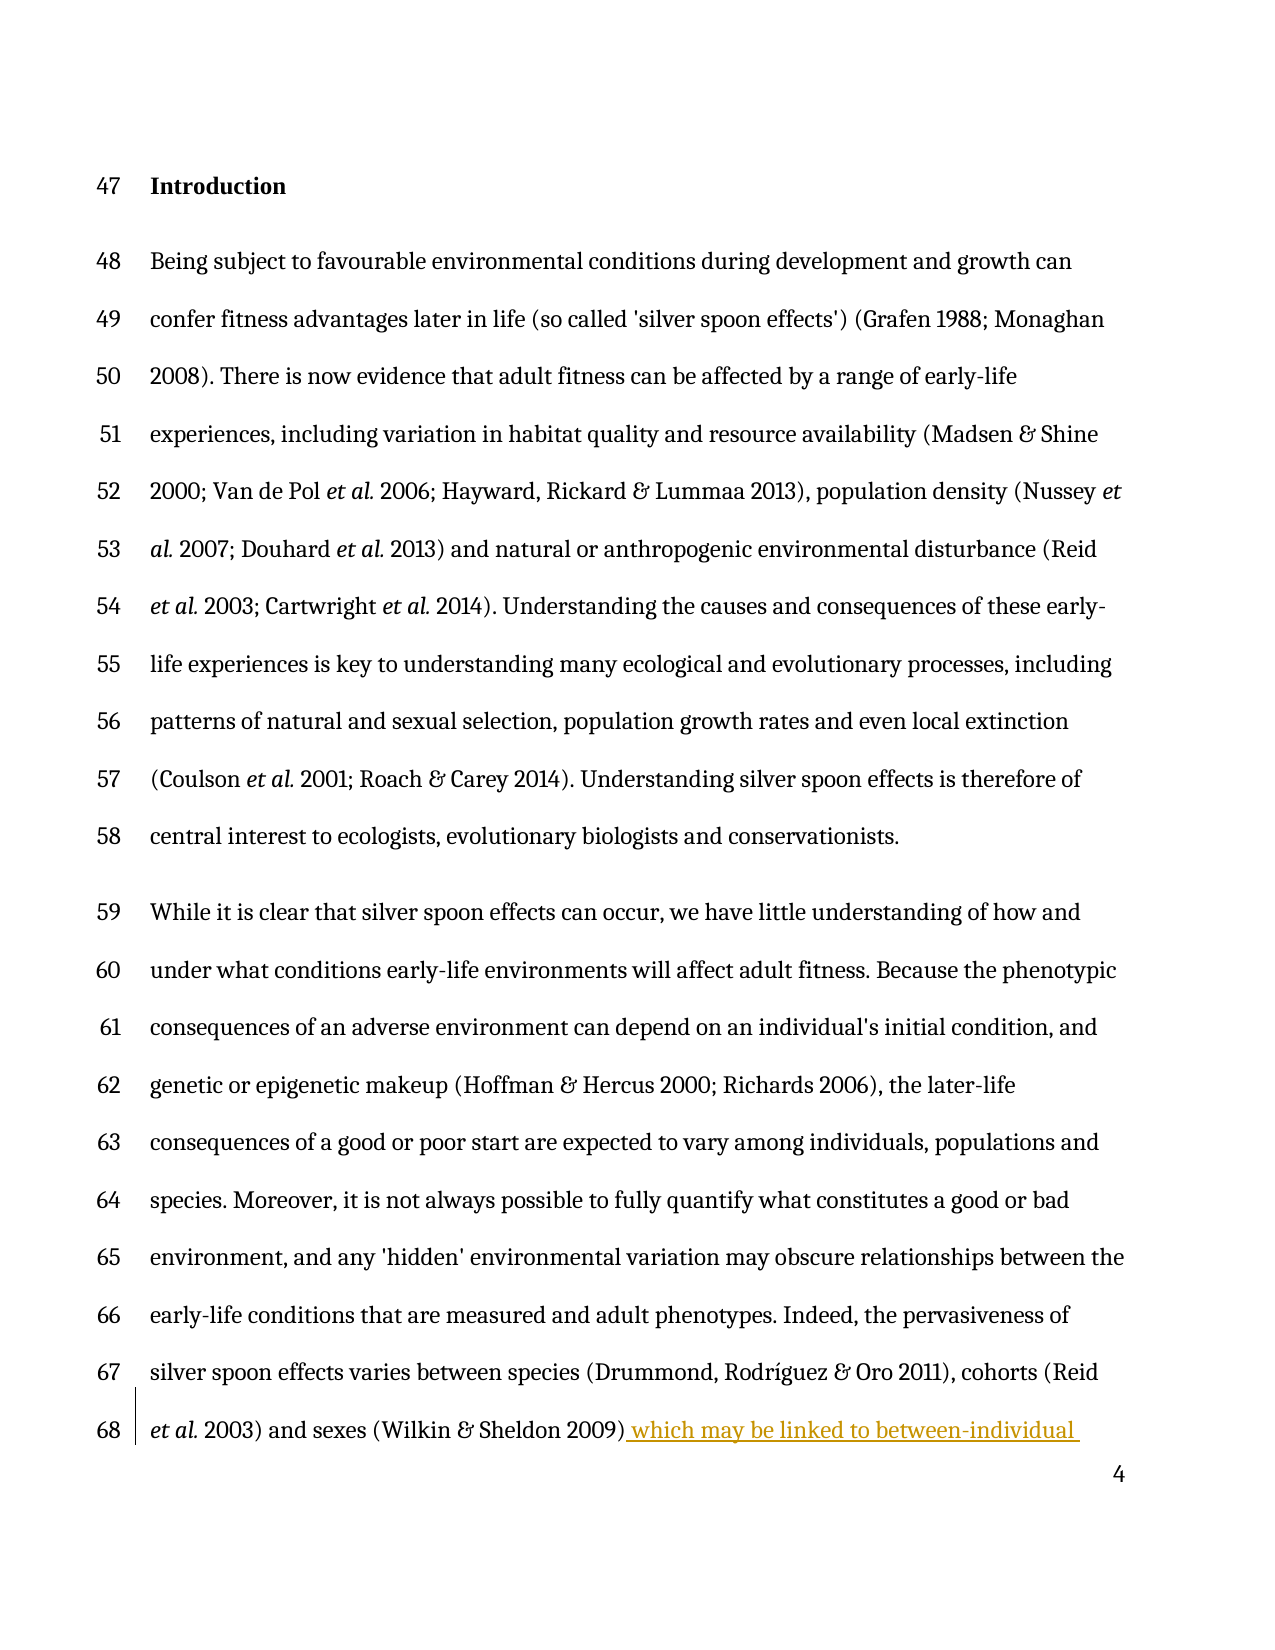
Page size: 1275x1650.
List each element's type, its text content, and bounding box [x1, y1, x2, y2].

text Being subject to favourable environmental conditions during development and growth can confer fitness advantages later in life (so called 'silver spoon effects') (Grafen 1988; Monaghan 2008). There is now evidence that adult fitness can be affected by a range of early-life experiences, including variation in habitat quality and resource availability (Madsen & Shine 2000; Van de Pol et al. 2006; Hayward, Rickard & Lummaa 2013), population density (Nussey et al. 2007; Douhard et al. 2013) and natural or anthropogenic environmental disturbance (Reid et al. 2003; Cartwright et al. 2014). Understanding the causes and consequences of these early-life experiences is key to understanding many ecological and evolutionary processes, including patterns of natural and sexual selection, population growth rates and even local extinction (Coulson et al. 2001; Roach & Carey 2014). Understanding silver spoon effects is therefore of central interest to ecologists, evolutionary biologists and conservationists. [150, 247, 1125, 851]
subtitle Introduction [150, 171, 1125, 199]
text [150, 898, 1125, 1444]
